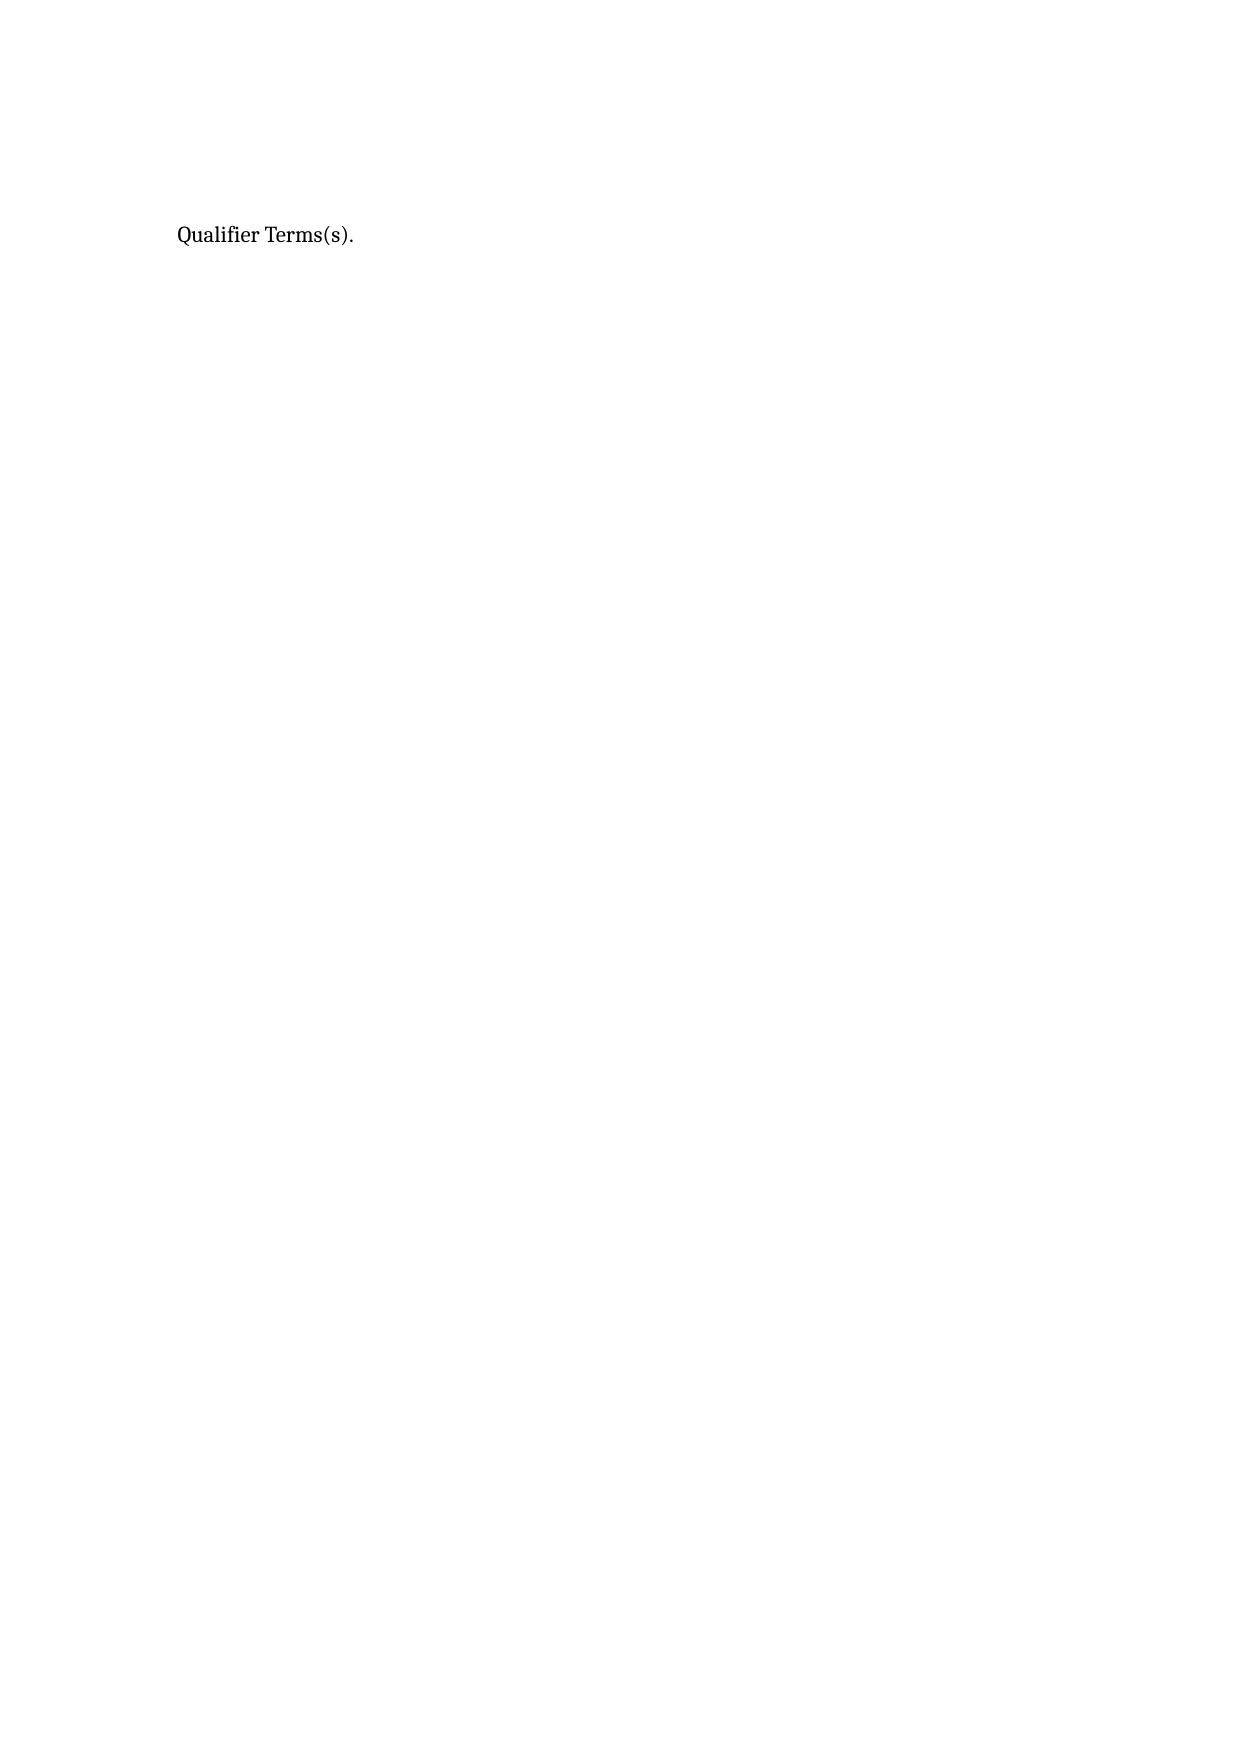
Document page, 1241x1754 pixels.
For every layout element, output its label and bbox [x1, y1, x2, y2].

text [177, 217, 1063, 254]
